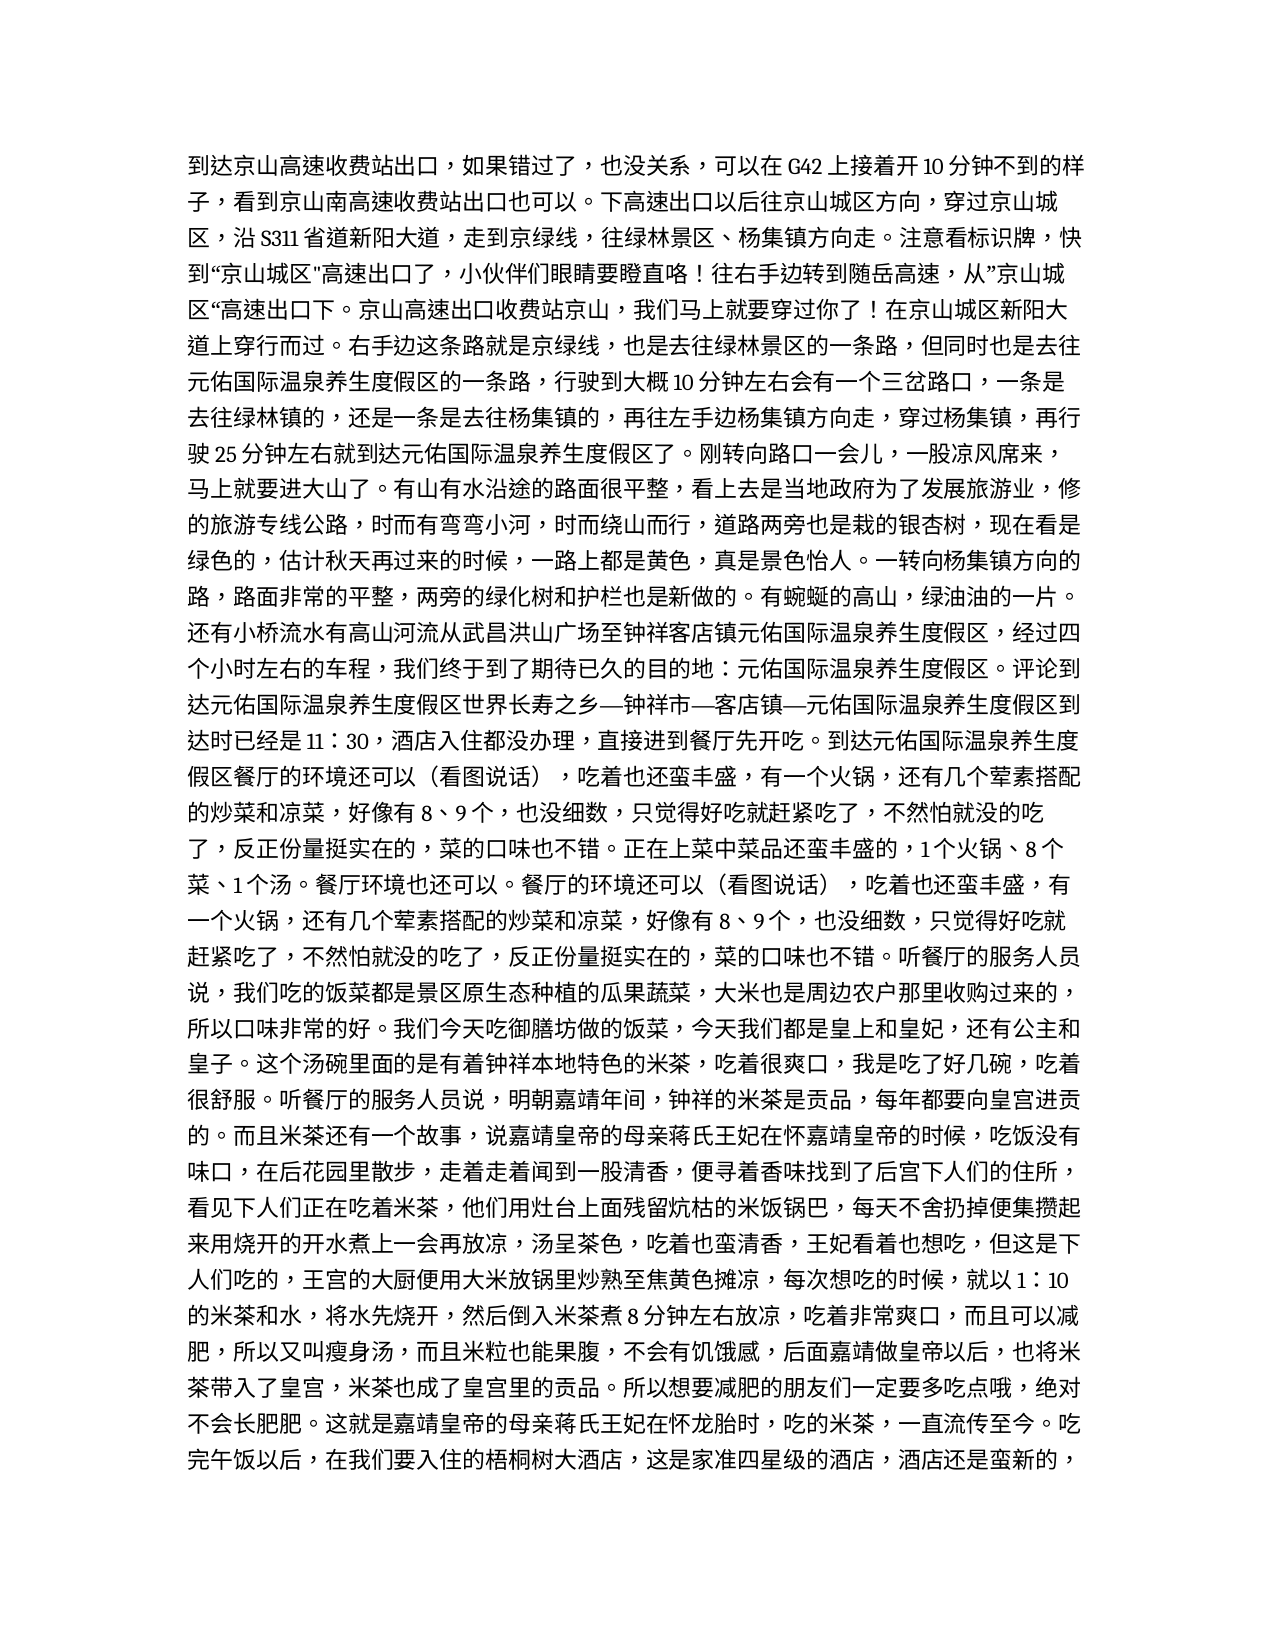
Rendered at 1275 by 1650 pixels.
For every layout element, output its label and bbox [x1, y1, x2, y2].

text [187, 150, 1087, 1475]
